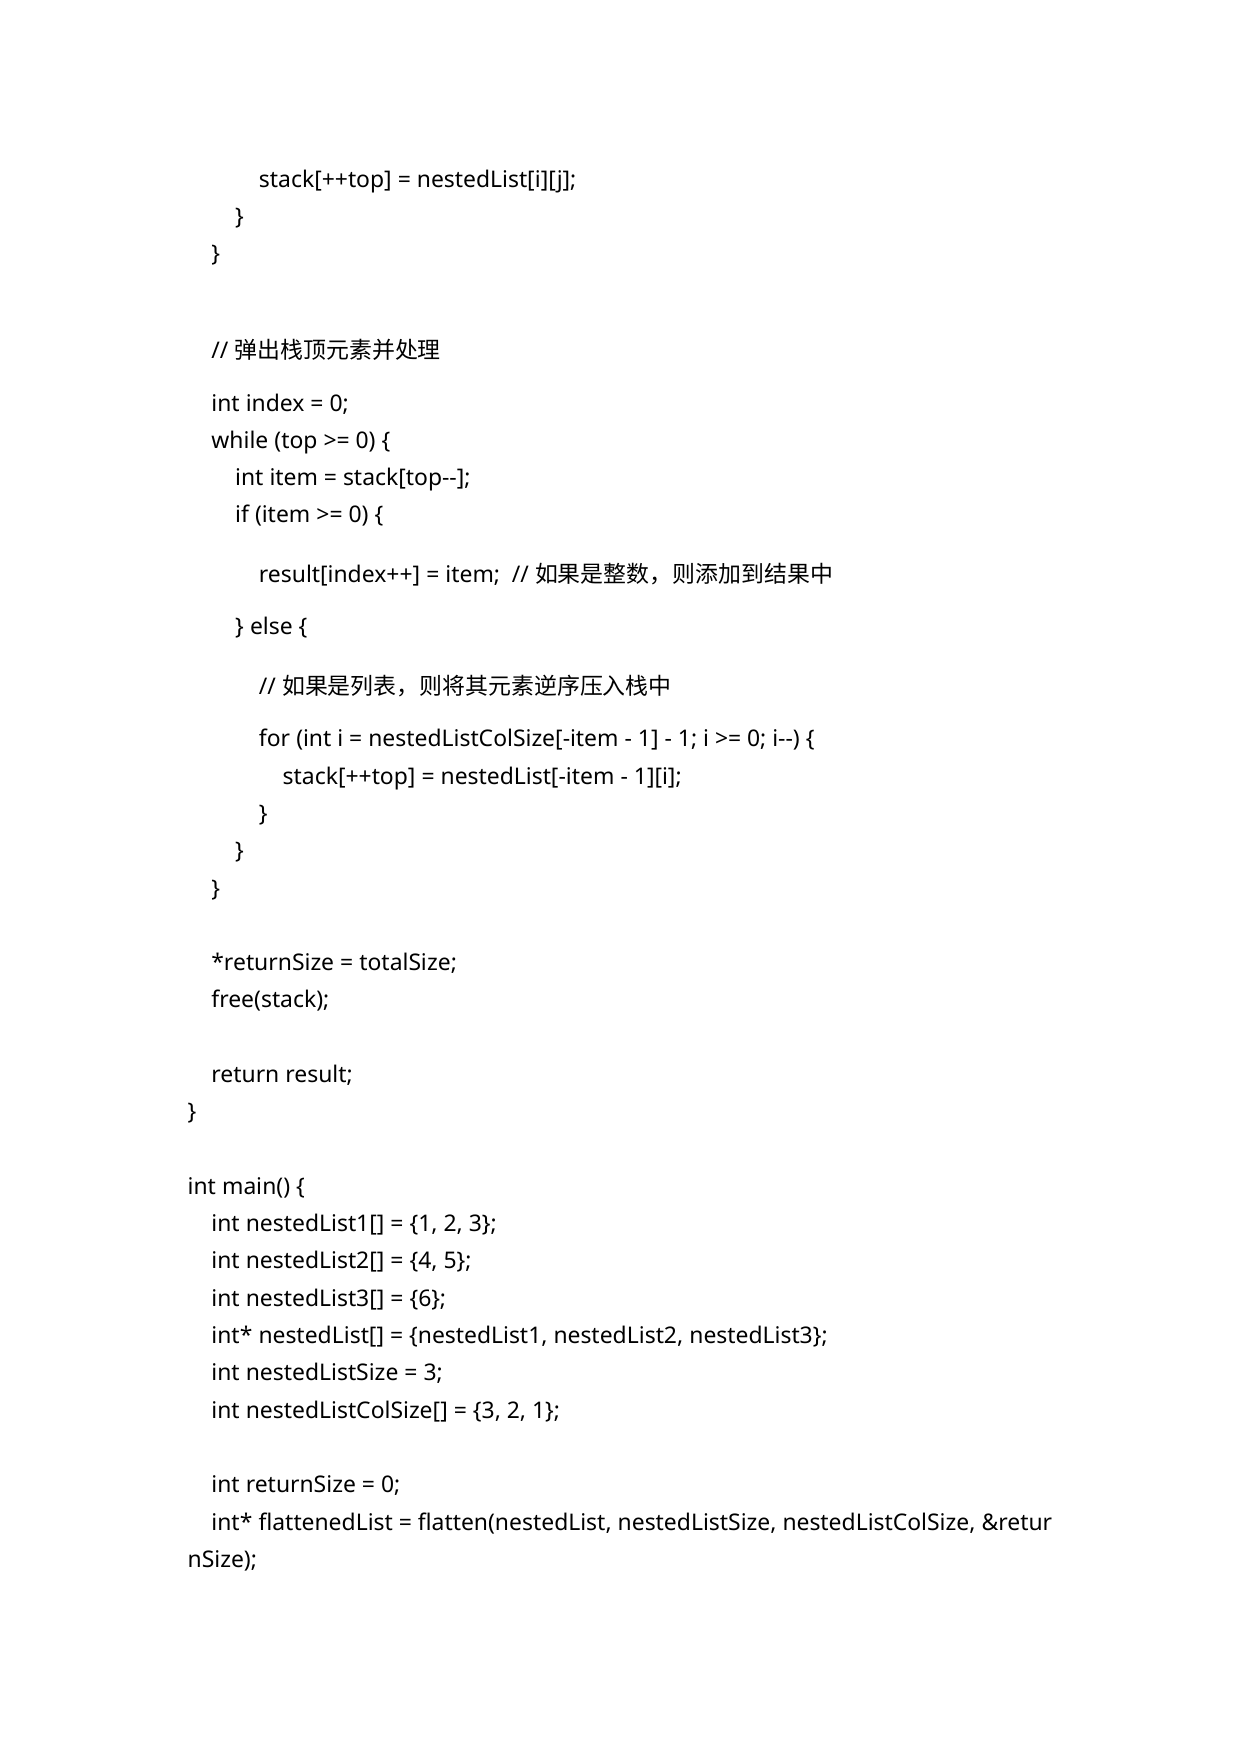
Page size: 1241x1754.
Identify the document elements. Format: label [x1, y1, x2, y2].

text [187, 162, 1053, 1574]
